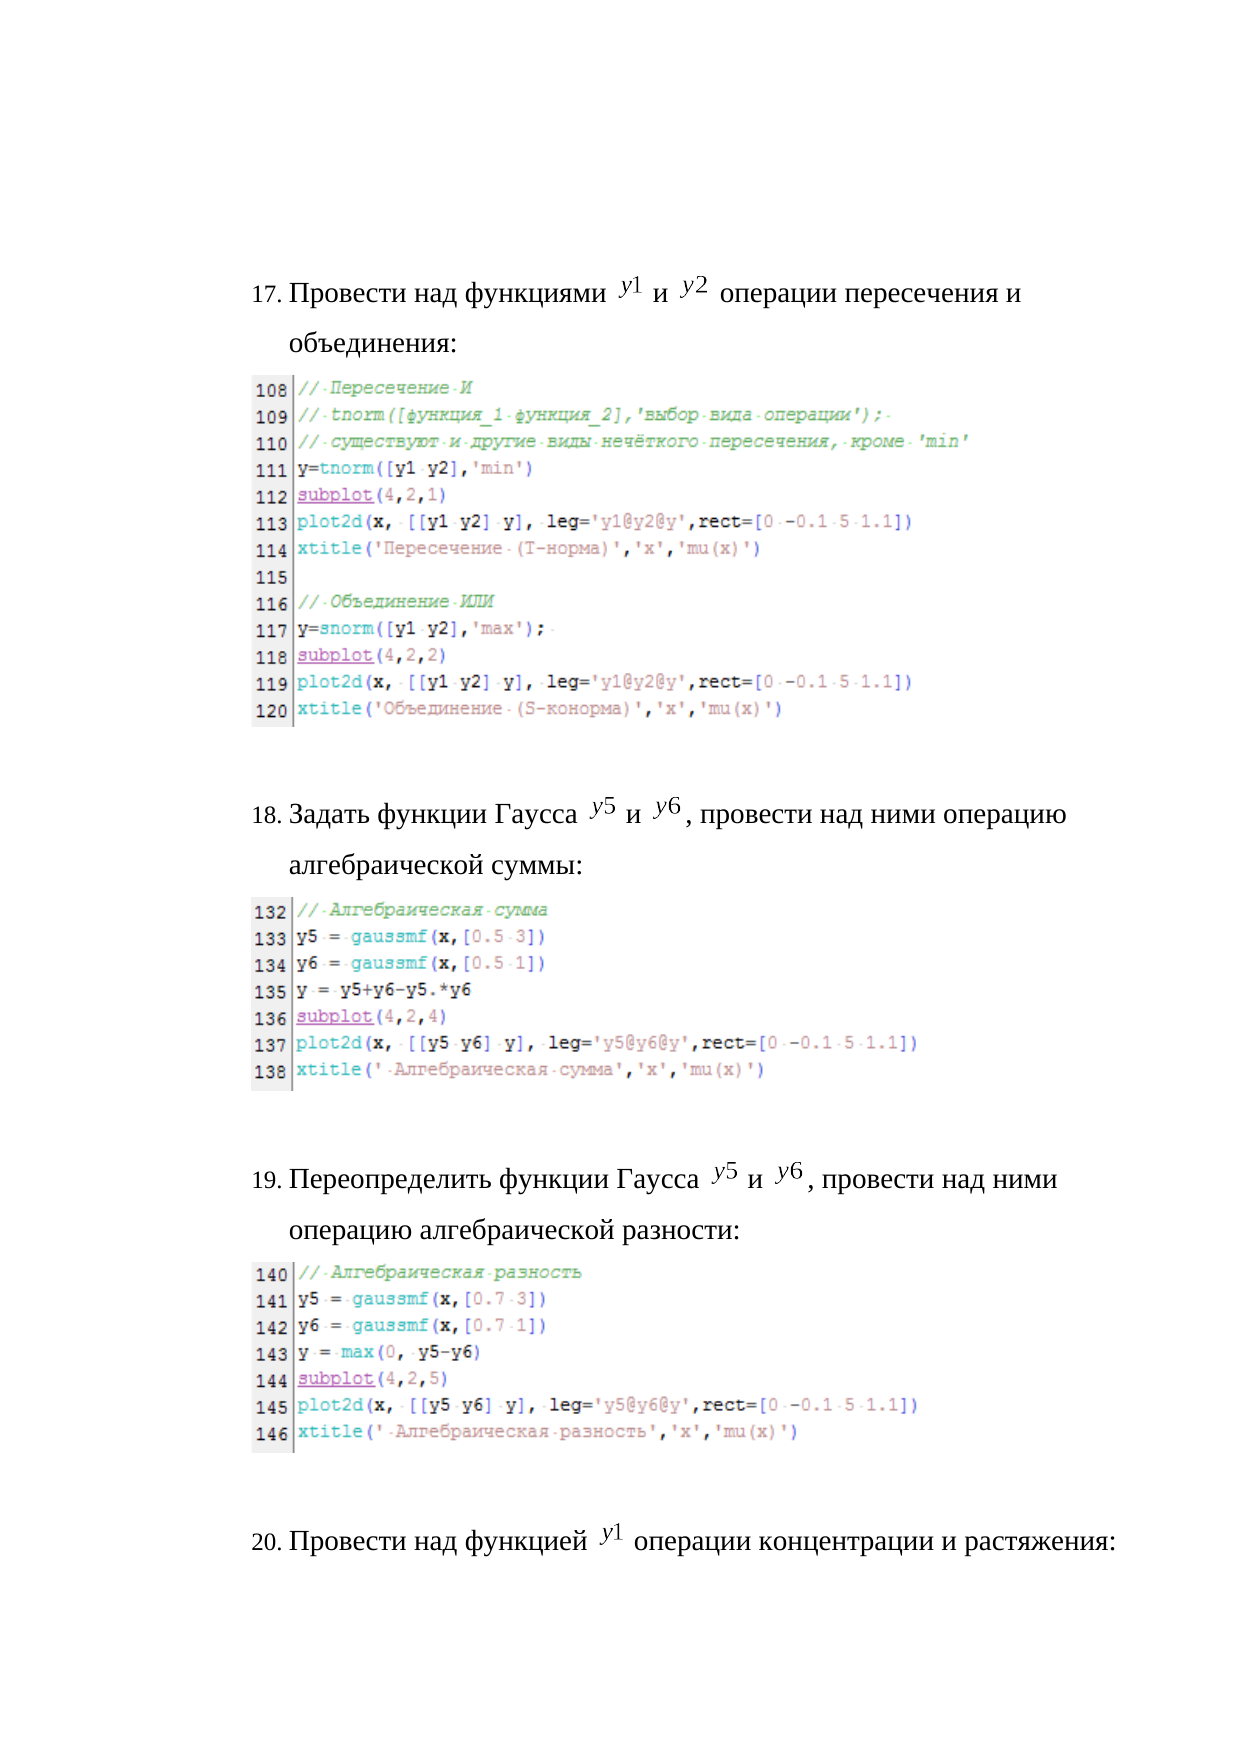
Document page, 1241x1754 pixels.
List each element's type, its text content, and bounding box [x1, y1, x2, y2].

text Провести над функцией операции концентрации и растяжения: [251, 1517, 1152, 1556]
picture [251, 375, 1042, 727]
text Задать функции Гаусса и , провести над ними операцию алгебраической суммы: [251, 791, 1152, 881]
text Провести над функциями и операции пересечения и объединения: [251, 269, 1152, 359]
text Переопределить функции Гаусса и , провести над ними операцию алгебраической разности: [251, 1156, 1152, 1245]
picture [251, 1262, 996, 1453]
picture [251, 897, 940, 1091]
